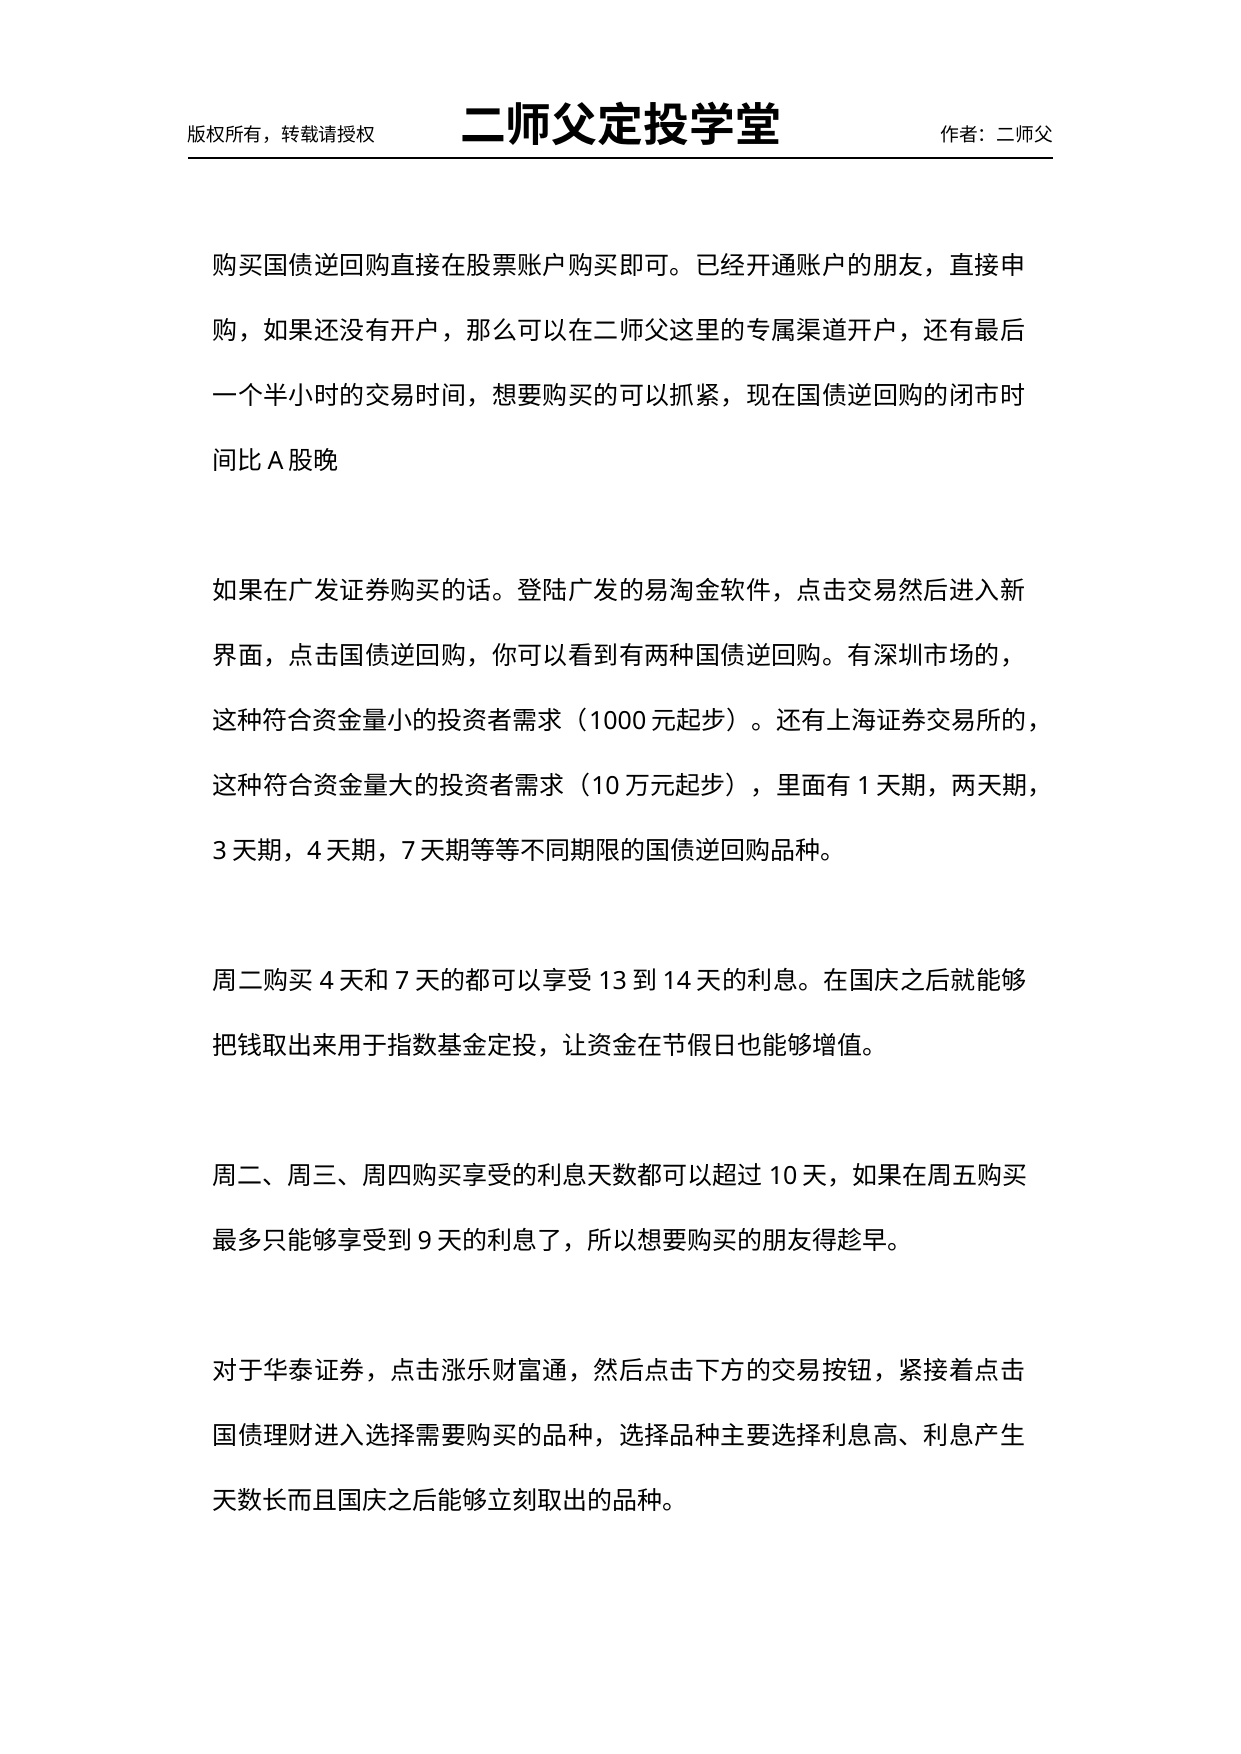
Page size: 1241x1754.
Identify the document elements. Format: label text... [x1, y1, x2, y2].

text 周二购买4天和7天的都可以享受13到14天的利息。在国庆之后就能够把钱取出来用于指数基金定投，让资金在节假日也能够增值。 [212, 946, 1028, 1076]
text 如果在广发证券购买的话。登陆广发的易淘金软件，点击交易然后进入新界面，点击国债逆回购，你可以看到有两种国债逆回购。有深圳市场的，这种符合资金量小的投资者需求（1000元起步）。还有上海证券交易所的，这种符合资金量大的投资者需求（10万元起步），里面有1天期，两天期，3天期，4天期，7天期等等不同期限的国债逆回购品种。 [212, 556, 1028, 881]
text 周二、周三、周四购买享受的利息天数都可以超过10天，如果在周五购买最多只能够享受到9天的利息了，所以想要购买的朋友得趁早。 [212, 1141, 1028, 1271]
text 对于华泰证券，点击涨乐财富通，然后点击下方的交易按钮，紧接着点击国债理财进入选择需要购买的品种，选择品种主要选择利息高、利息产生天数长而且国庆之后能够立刻取出的品种。 [212, 1336, 1028, 1531]
text 购买国债逆回购直接在股票账户购买即可。已经开通账户的朋友，直接申购，如果还没有开户，那么可以在二师父这里的专属渠道开户，还有最后一个半小时的交易时间，想要购买的可以抓紧，现在国债逆回购的闭市时间比A股晚 [212, 231, 1028, 491]
